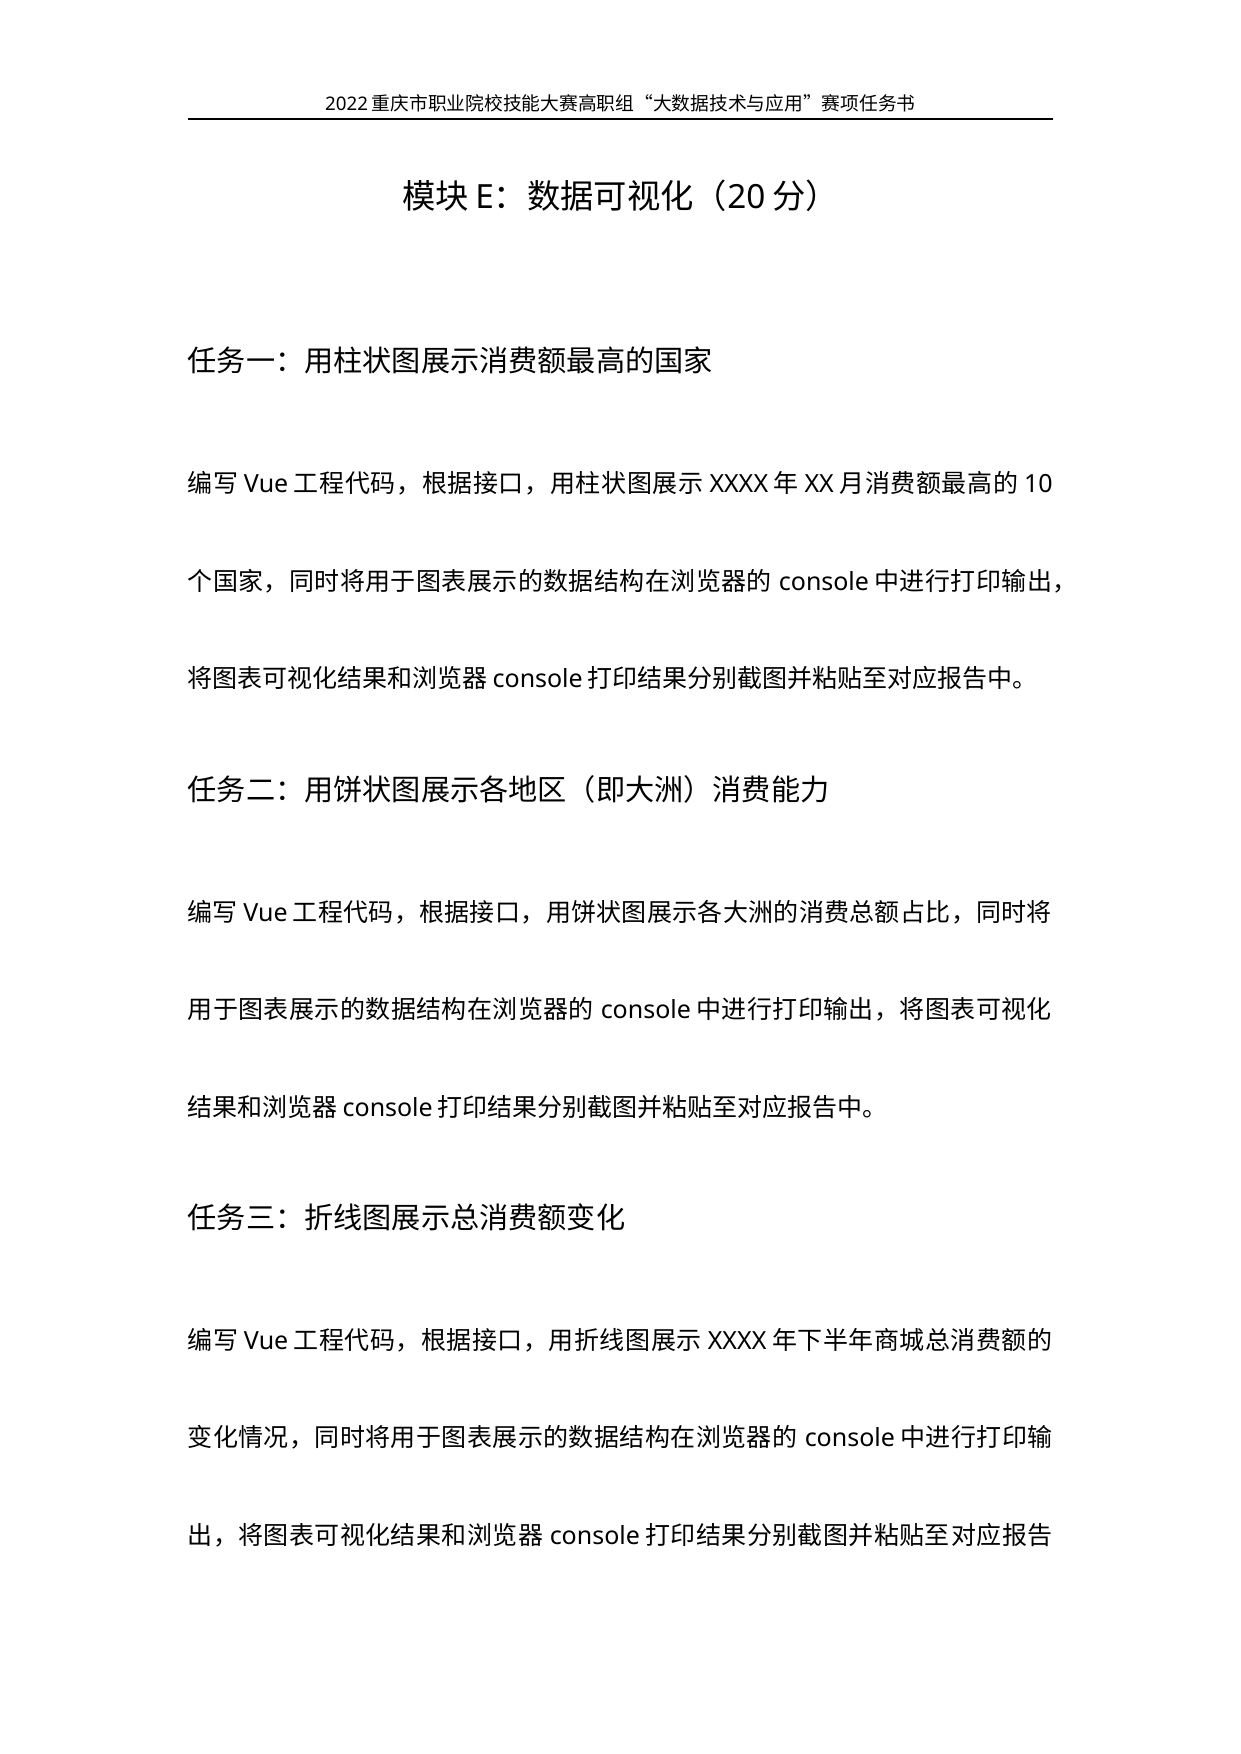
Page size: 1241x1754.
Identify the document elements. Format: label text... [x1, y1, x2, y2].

subtitle 任务三：折线图展示总消费额变化 [187, 1183, 1053, 1248]
subtitle 模块E：数据可视化（20分） [187, 162, 1053, 227]
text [187, 1306, 1053, 1566]
subtitle 任务一：用柱状图展示消费额最高的国家 [187, 327, 1053, 392]
text 编写Vue工程代码，根据接口，用饼状图展示各大洲的消费总额占比，同时将用于图表展示的数据结构在浏览器的console中进行打印输出，将图表可视化结果和浏览器console打印结果分别截图并粘贴至对应报告中。 [187, 878, 1053, 1138]
text 编写Vue工程代码，根据接口，用柱状图展示XXXX年XX月消费额最高的10个国家，同时将用于图表展示的数据结构在浏览器的console中进行打印输出，将图表可视化结果和浏览器console打印结果分别截图并粘贴至对应报告中。 [187, 449, 1053, 709]
subtitle 任务二：用饼状图展示各地区（即大洲）消费能力 [187, 755, 1053, 820]
